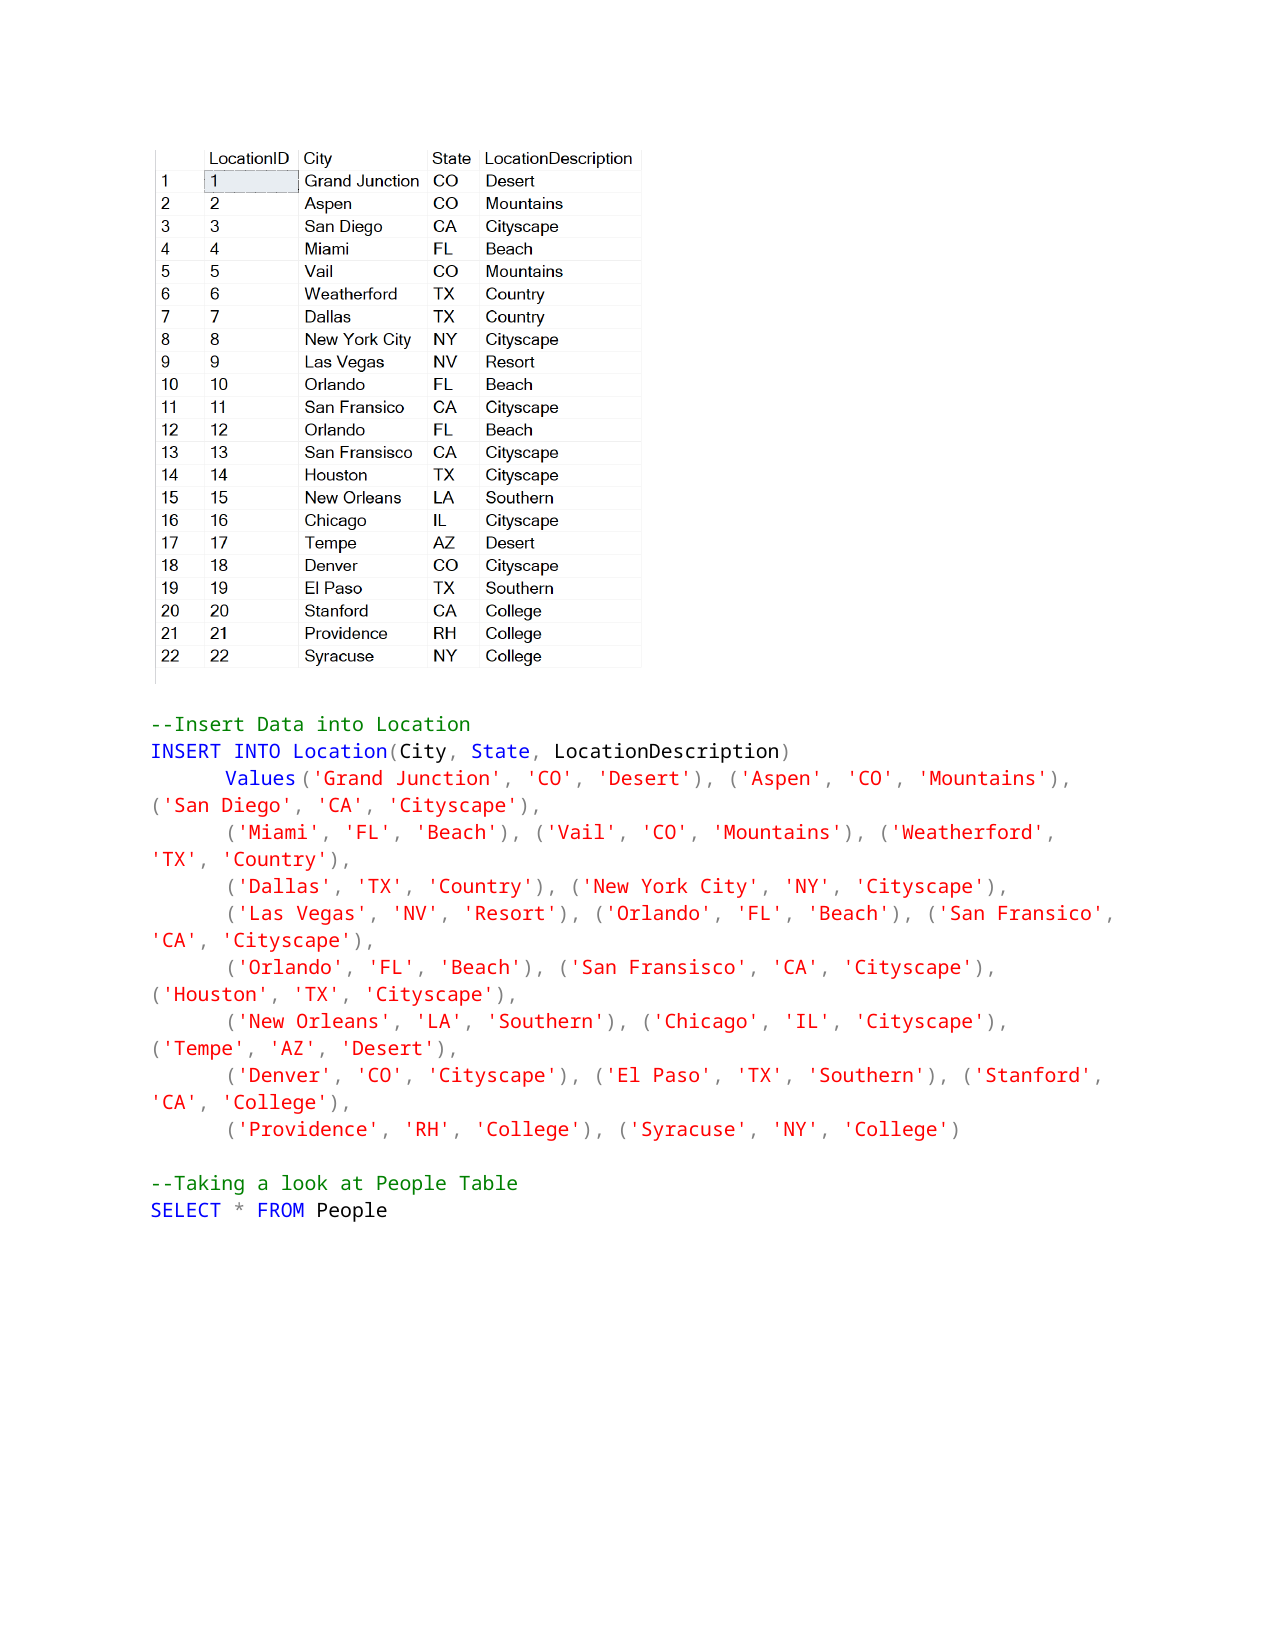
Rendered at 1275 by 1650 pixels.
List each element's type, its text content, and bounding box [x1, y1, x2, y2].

text ('Las Vegas', 'NV', 'Resort'), ('Orlando', 'FL', 'Beach'), ('San Fransico', 'CA', 'Cityscape'), [150, 899, 1125, 953]
text ('Providence', 'RH', 'College'), ('Syracuse', 'NY', 'College') [150, 1115, 1125, 1142]
text --Taking a look at People Table [150, 1169, 1125, 1196]
text SELECT * FROM People [150, 1196, 1125, 1223]
text ('Miami', 'FL', 'Beach'), ('Vail', 'CO', 'Mountains'), ('Weatherford', 'TX', 'Country'), [150, 818, 1125, 872]
text --Insert Data into Location [150, 711, 1125, 738]
text ('New Orleans', 'LA', 'Southern'), ('Chicago', 'IL', 'Cityscape'), ('Tempe', 'AZ', 'Desert'), [150, 1007, 1125, 1061]
text ('Denver', 'CO', 'Cityscape'), ('El Paso', 'TX', 'Southern'), ('Stanford', 'CA', 'College'), [150, 1061, 1125, 1115]
text ('Orlando', 'FL', 'Beach'), ('San Fransisco', 'CA', 'Cityscape'), ('Houston', 'TX', 'Cityscape'), [150, 953, 1125, 1007]
text INSERT INTO Location(City, State, LocationDescription) [150, 738, 1125, 764]
text ('Dallas', 'TX', 'Country'), ('New York City', 'NY', 'Cityscape'), [150, 872, 1125, 899]
text Values ('Grand Junction', 'CO', 'Desert'), ('Aspen', 'CO', 'Mountains'), ('San Diego', 'CA', 'Cityscape'), [150, 764, 1125, 818]
picture [150, 150, 679, 684]
